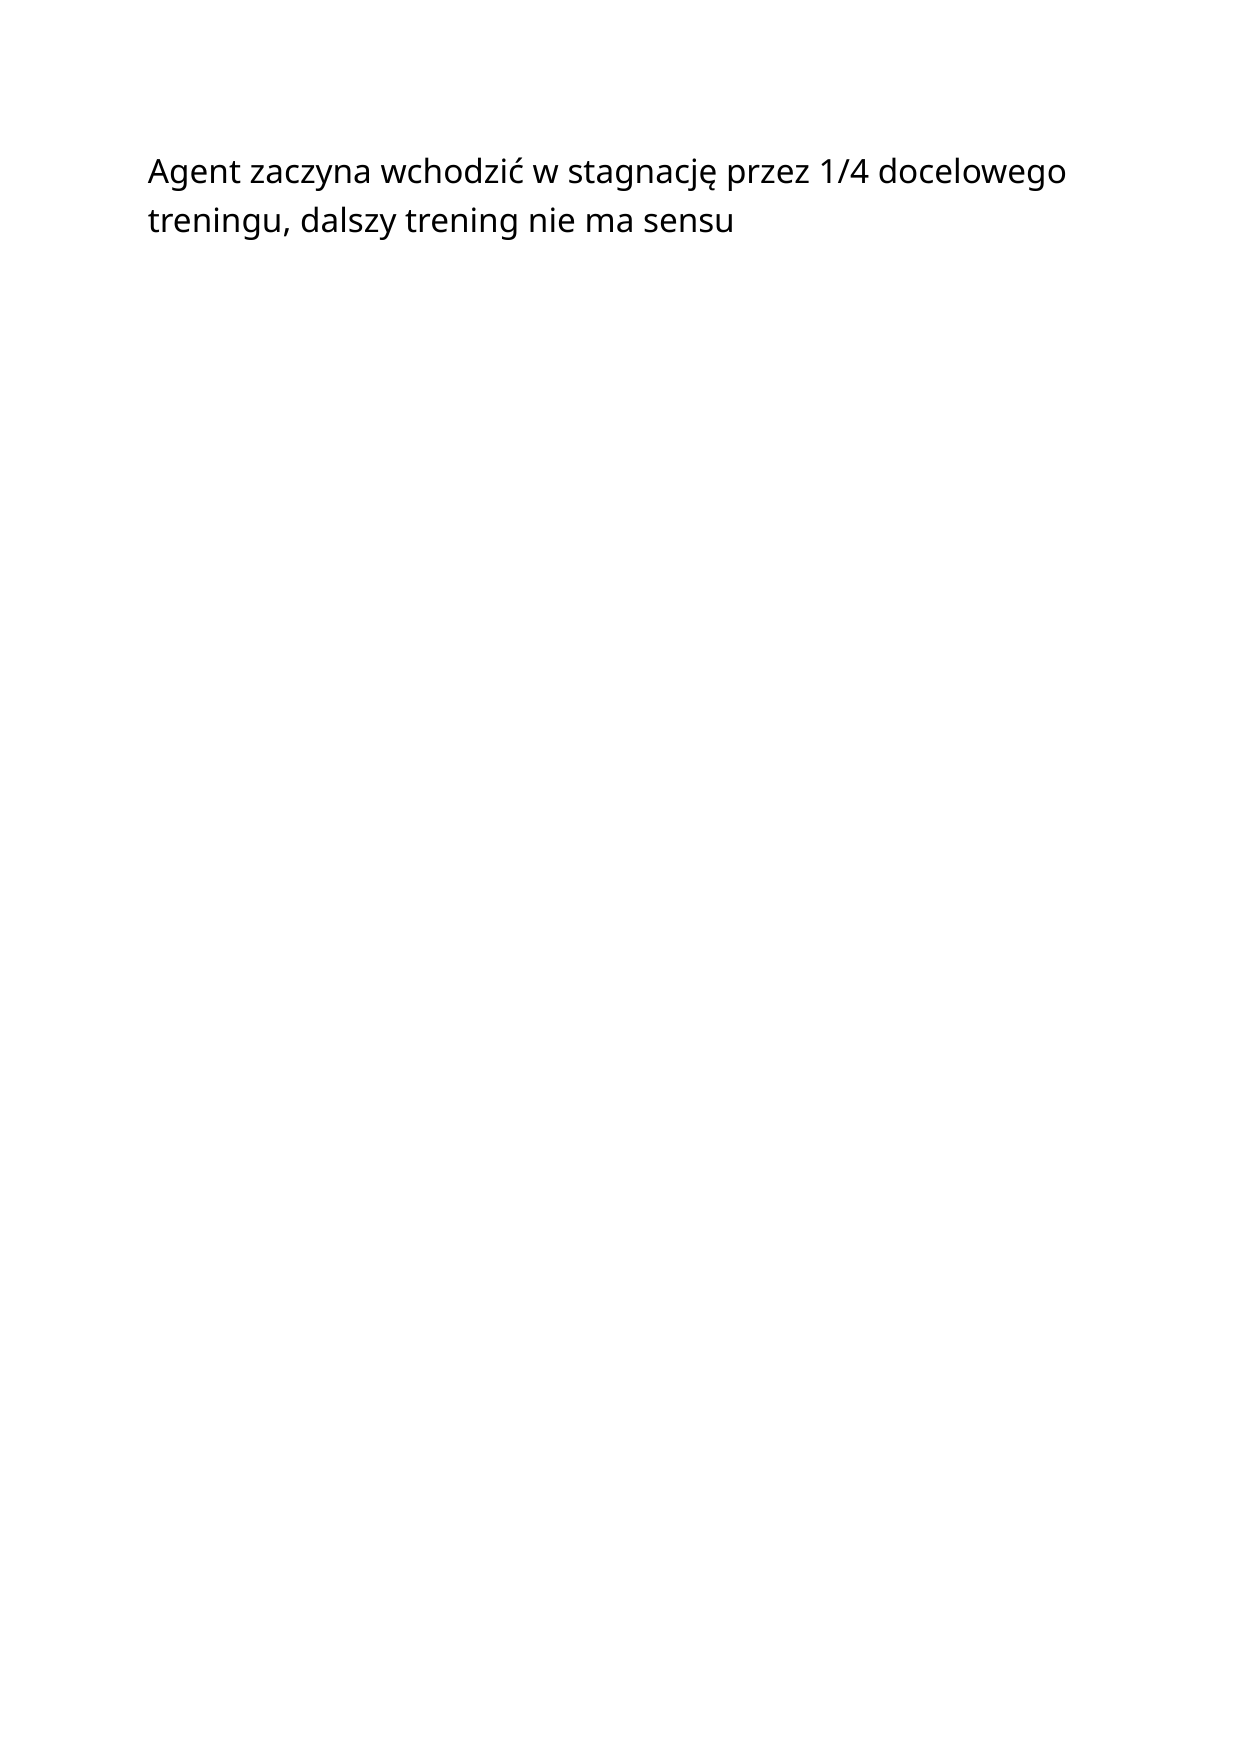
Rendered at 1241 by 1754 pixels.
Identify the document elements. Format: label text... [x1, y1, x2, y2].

text Agent zaczyna wchodzić w stagnację przez 1/4 docelowego treningu, dalszy trening nie ma sensu [148, 148, 1093, 242]
